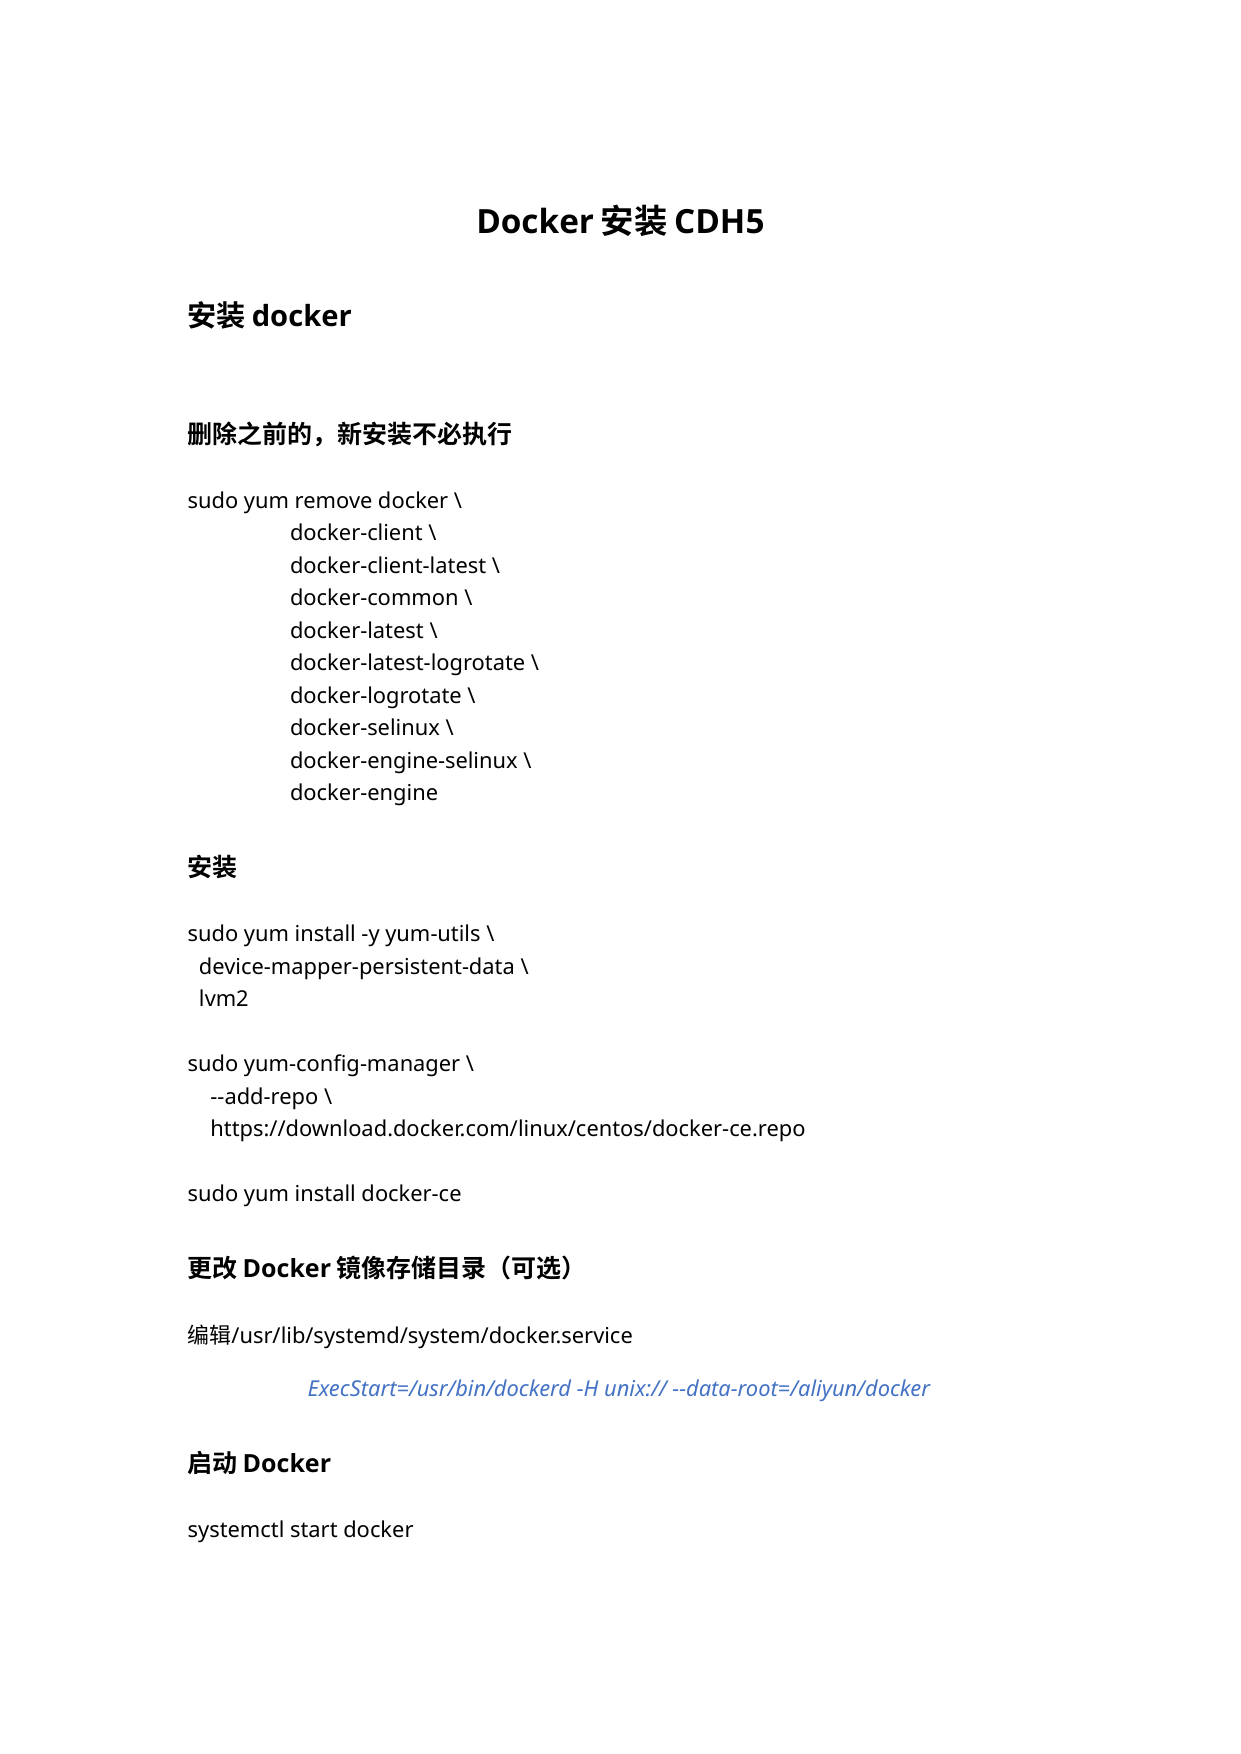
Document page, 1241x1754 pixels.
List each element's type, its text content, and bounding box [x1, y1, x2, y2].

text sudo yum-config-manager \ [187, 1047, 1053, 1079]
text systemctl start docker [187, 1512, 1053, 1545]
text --add-repo \ [187, 1079, 1053, 1112]
text sudo yum remove docker \ [187, 483, 1053, 516]
text 编辑/usr/lib/systemd/system/docker.service [187, 1318, 1053, 1351]
text lvm2 [187, 982, 1053, 1014]
text docker-logrotate \ [187, 678, 1053, 711]
text https://download.docker.com/linux/centos/docker-ce.repo [187, 1112, 1053, 1144]
subtitle 更改Docker镜像存储目录（可选） [187, 1234, 1053, 1299]
text sudo yum install -y yum-utils \ [187, 917, 1053, 949]
text ExecStart=/usr/bin/dockerd -H unix:// --data-root=/aliyun/docker [277, 1371, 963, 1404]
subtitle 删除之前的，新安装不必执行 [187, 400, 1053, 465]
text docker-selinux \ [187, 711, 1053, 743]
subtitle 安装docker [187, 281, 1053, 346]
text docker-common \ [187, 581, 1053, 613]
subtitle 安装 [187, 833, 1053, 898]
text docker-client \ [187, 516, 1053, 548]
subtitle 启动Docker [187, 1429, 1053, 1494]
text docker-latest-logrotate \ [187, 646, 1053, 678]
text docker-engine [187, 776, 1053, 808]
text docker-engine-selinux \ [187, 743, 1053, 776]
text sudo yum install docker-ce [187, 1177, 1053, 1209]
text docker-client-latest \ [187, 548, 1053, 581]
title Docker安装CDH5 [187, 187, 1053, 252]
text device-mapper-persistent-data \ [187, 949, 1053, 982]
text docker-latest \ [187, 613, 1053, 646]
